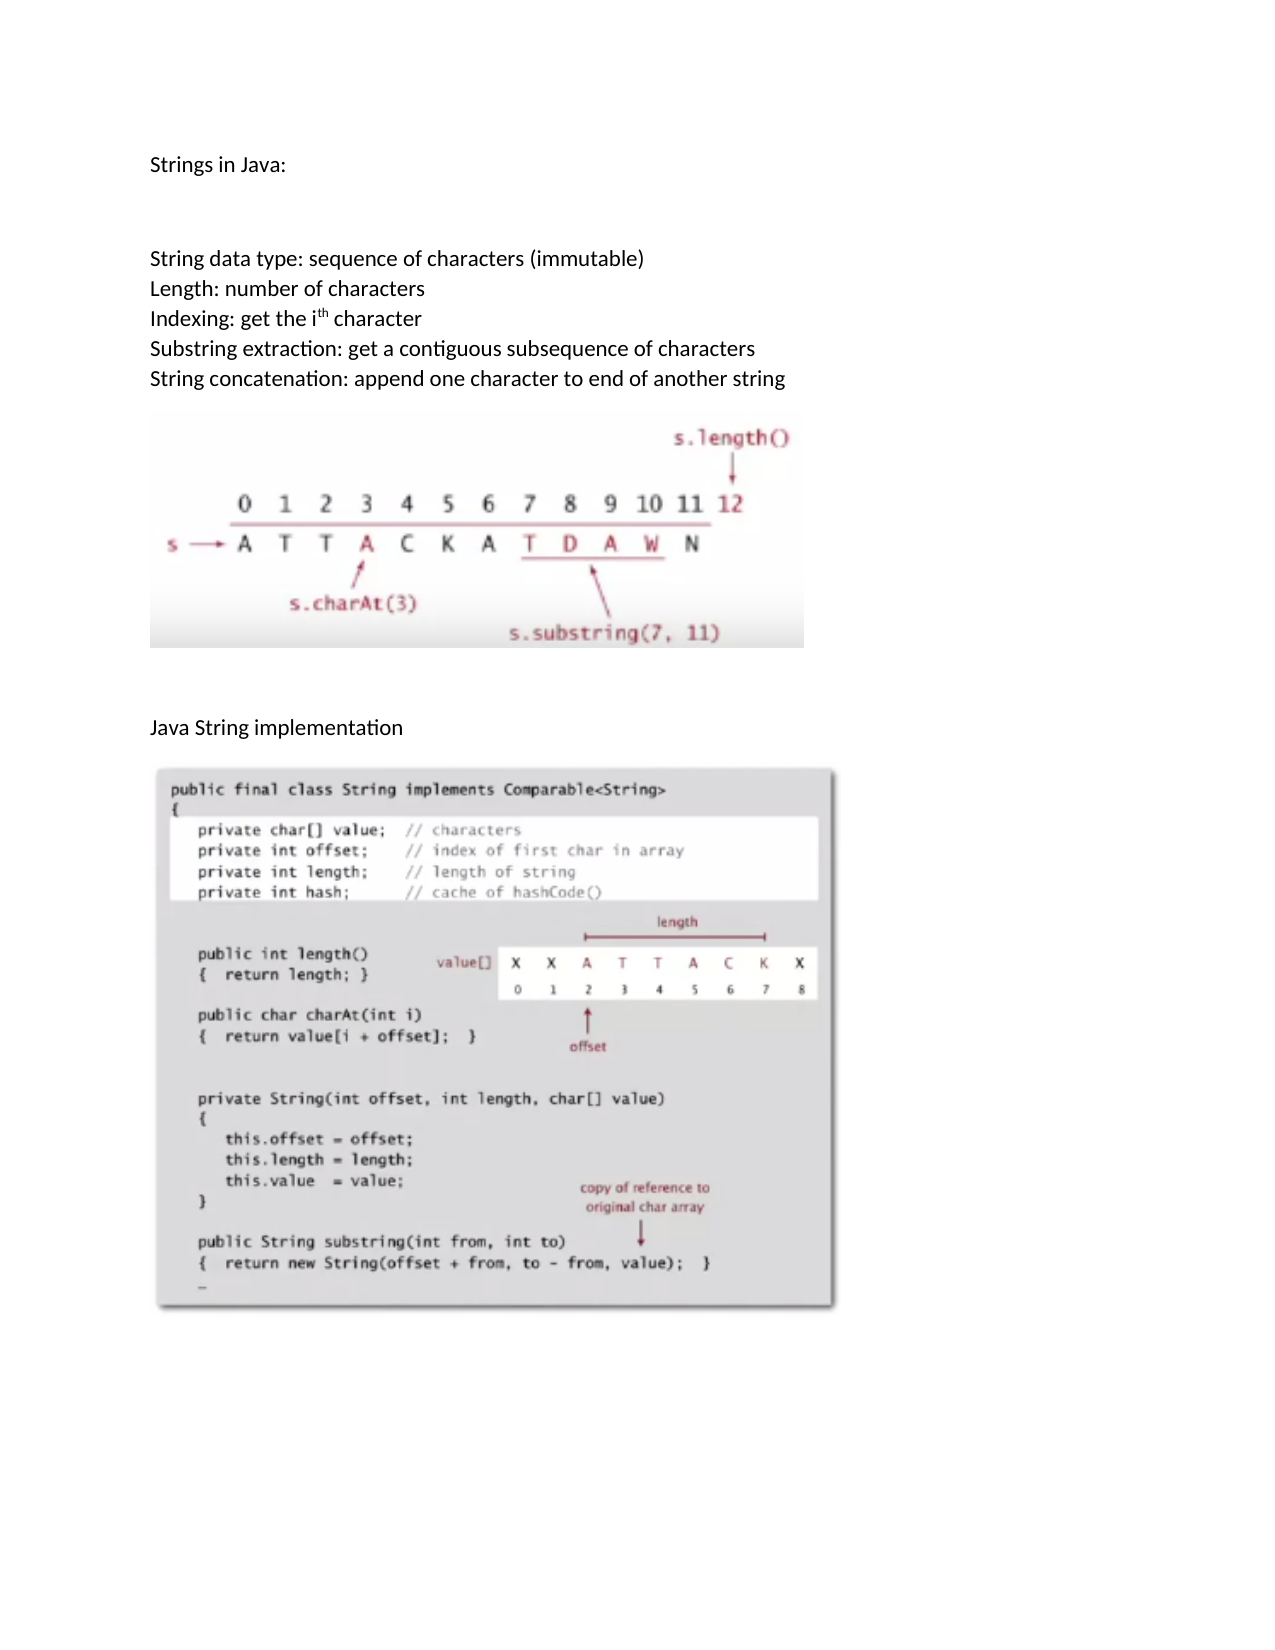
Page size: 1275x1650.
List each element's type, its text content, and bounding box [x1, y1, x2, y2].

picture [150, 760, 841, 1316]
text Strings in Java: [150, 150, 1125, 178]
text Java String implementation [150, 713, 1125, 741]
text String data type: sequence of characters (immutable) Length: number of characters Indexing: get the ith character Substring extraction: get a contiguous subsequence of characters String concatenation: append one character to end of another string [150, 244, 1125, 393]
picture [150, 411, 804, 648]
